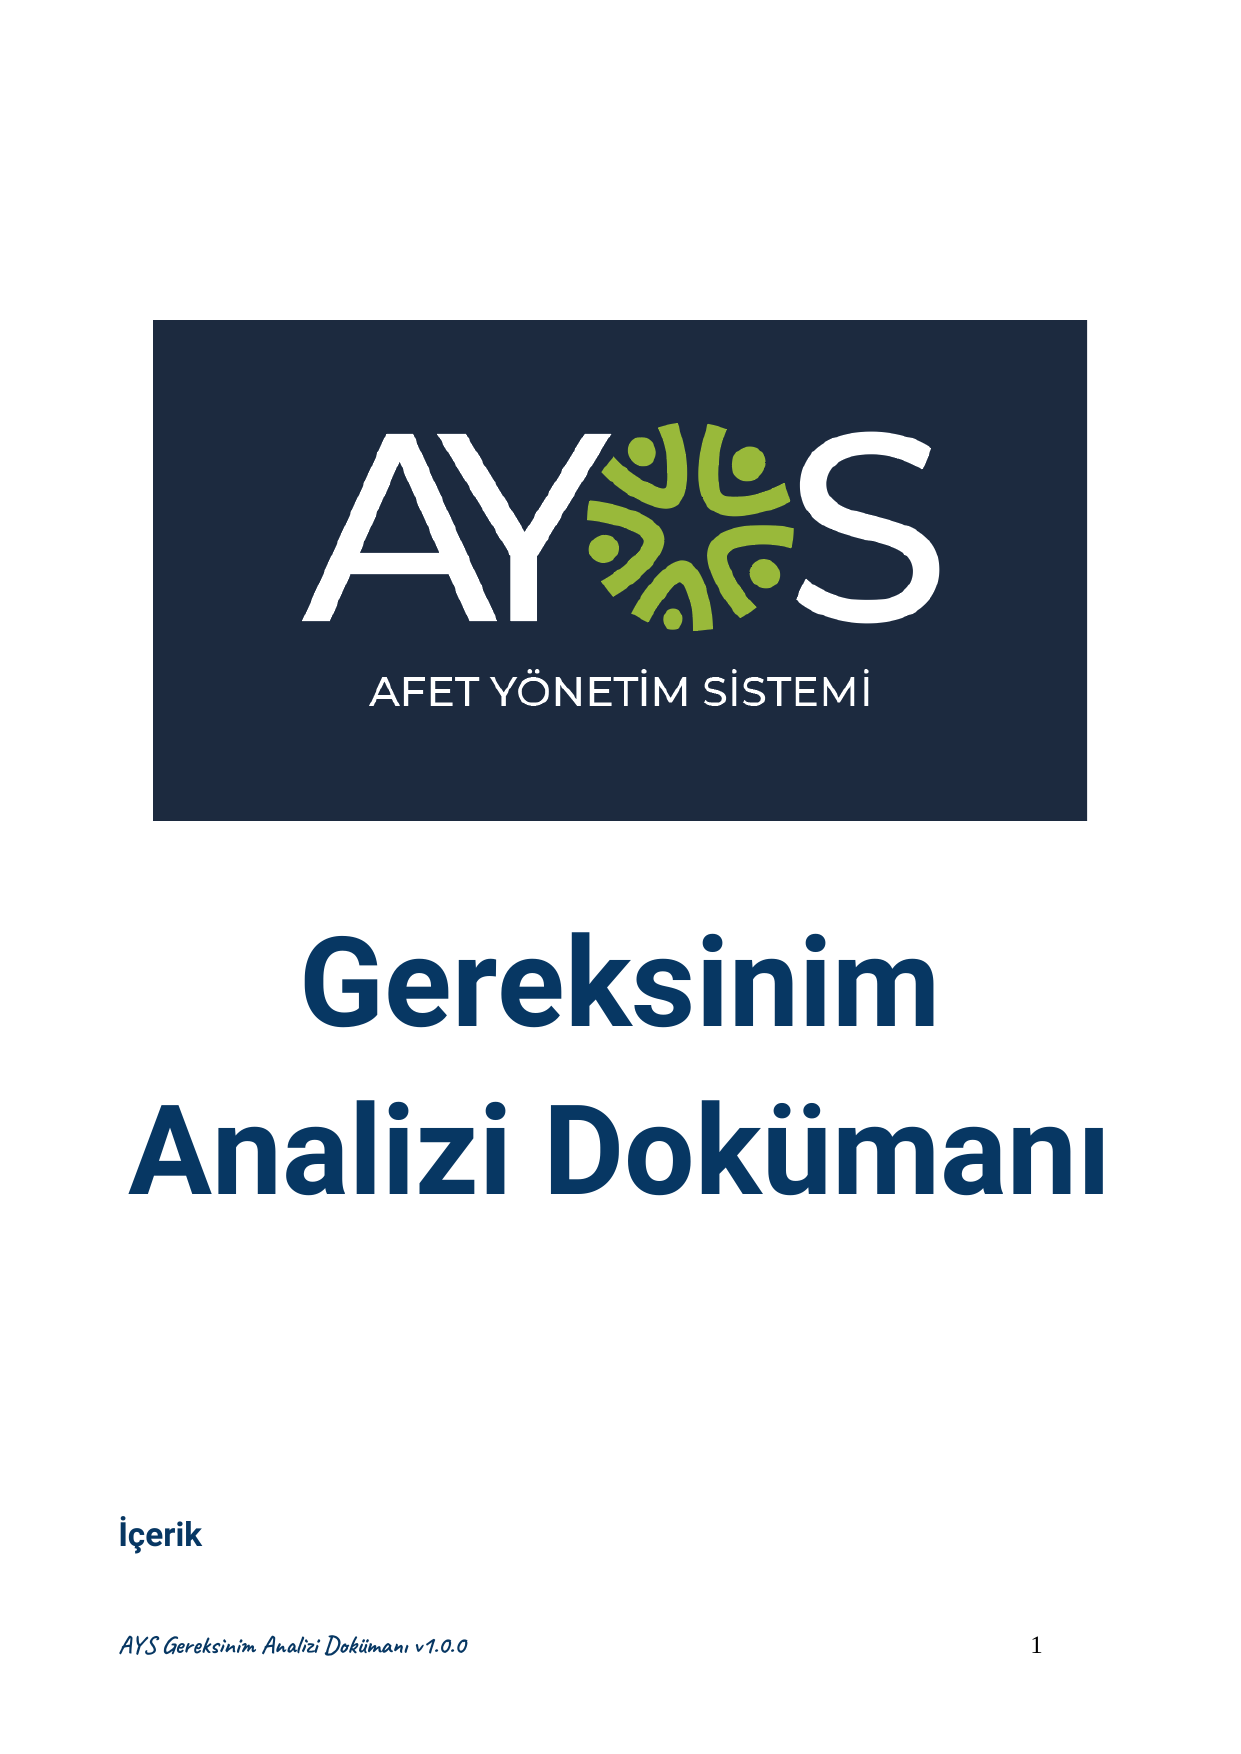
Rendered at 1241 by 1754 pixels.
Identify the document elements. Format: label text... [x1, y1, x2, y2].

picture [153, 320, 1088, 821]
subtitle İçerik [118, 1399, 1122, 1593]
